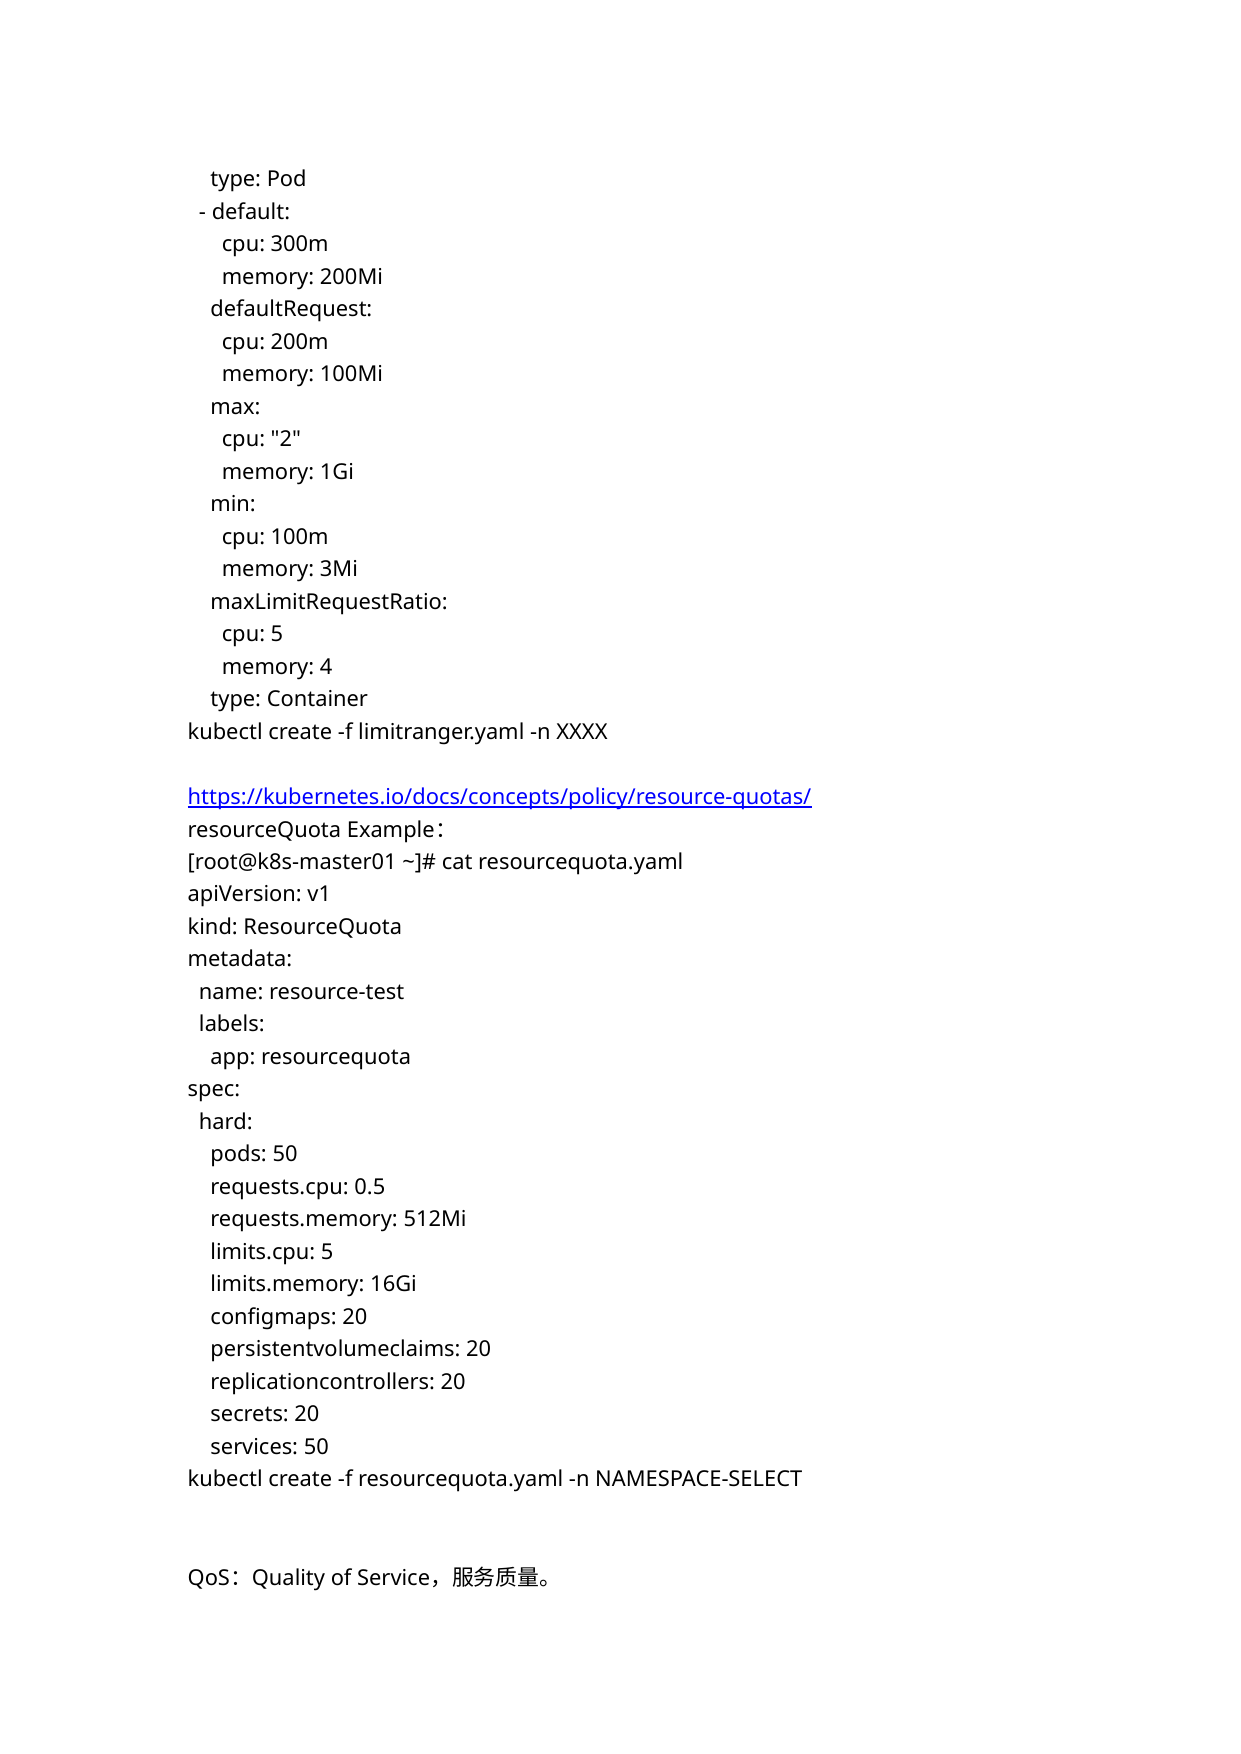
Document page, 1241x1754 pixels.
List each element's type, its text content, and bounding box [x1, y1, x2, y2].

text persistentvolumeclaims: 20 [187, 1332, 1053, 1364]
text secrets: 20 [187, 1397, 1053, 1429]
text cpu: 300m [187, 227, 1053, 259]
text memory: 100Mi [187, 357, 1053, 389]
text https://kubernetes.io/docs/concepts/policy/resource-quotas/ [187, 779, 1053, 812]
text labels: [187, 1007, 1053, 1039]
text app: resourcequota [187, 1039, 1053, 1072]
text metadata: [187, 942, 1053, 974]
text limits.memory: 16Gi [187, 1267, 1053, 1299]
text maxLimitRequestRatio: [187, 584, 1053, 617]
text spec: [187, 1072, 1053, 1104]
text configmaps: 20 [187, 1299, 1053, 1332]
text requests.memory: 512Mi [187, 1202, 1053, 1234]
text type: Container [187, 682, 1053, 714]
text defaultRequest: [187, 292, 1053, 324]
text pods: 50 [187, 1137, 1053, 1169]
text kubectl create -f limitranger.yaml -n XXXX [187, 714, 1053, 747]
text services: 50 [187, 1429, 1053, 1462]
text - default: [187, 194, 1053, 227]
text resourceQuota Example： [187, 812, 1053, 844]
text QoS：Quality of Service，服务质量。 [187, 1559, 1053, 1592]
text memory: 1Gi [187, 454, 1053, 487]
text limits.cpu: 5 [187, 1234, 1053, 1267]
text [root@k8s-master01 ~]# cat resourcequota.yaml [187, 844, 1053, 877]
text cpu: 100m [187, 519, 1053, 552]
text min: [187, 487, 1053, 519]
text memory: 4 [187, 649, 1053, 682]
text name: resource-test [187, 974, 1053, 1007]
text max: [187, 389, 1053, 422]
text replicationcontrollers: 20 [187, 1364, 1053, 1397]
text type: Pod [187, 162, 1053, 194]
text cpu: "2" [187, 422, 1053, 454]
text requests.cpu: 0.5 [187, 1169, 1053, 1202]
text memory: 3Mi [187, 552, 1053, 584]
text hard: [187, 1104, 1053, 1137]
text kind: ResourceQuota [187, 909, 1053, 942]
text kubectl create -f resourcequota.yaml -n NAMESPACE-SELECT [187, 1462, 1053, 1494]
text apiVersion: v1 [187, 877, 1053, 909]
text cpu: 200m [187, 324, 1053, 357]
text memory: 200Mi [187, 259, 1053, 292]
text cpu: 5 [187, 617, 1053, 649]
